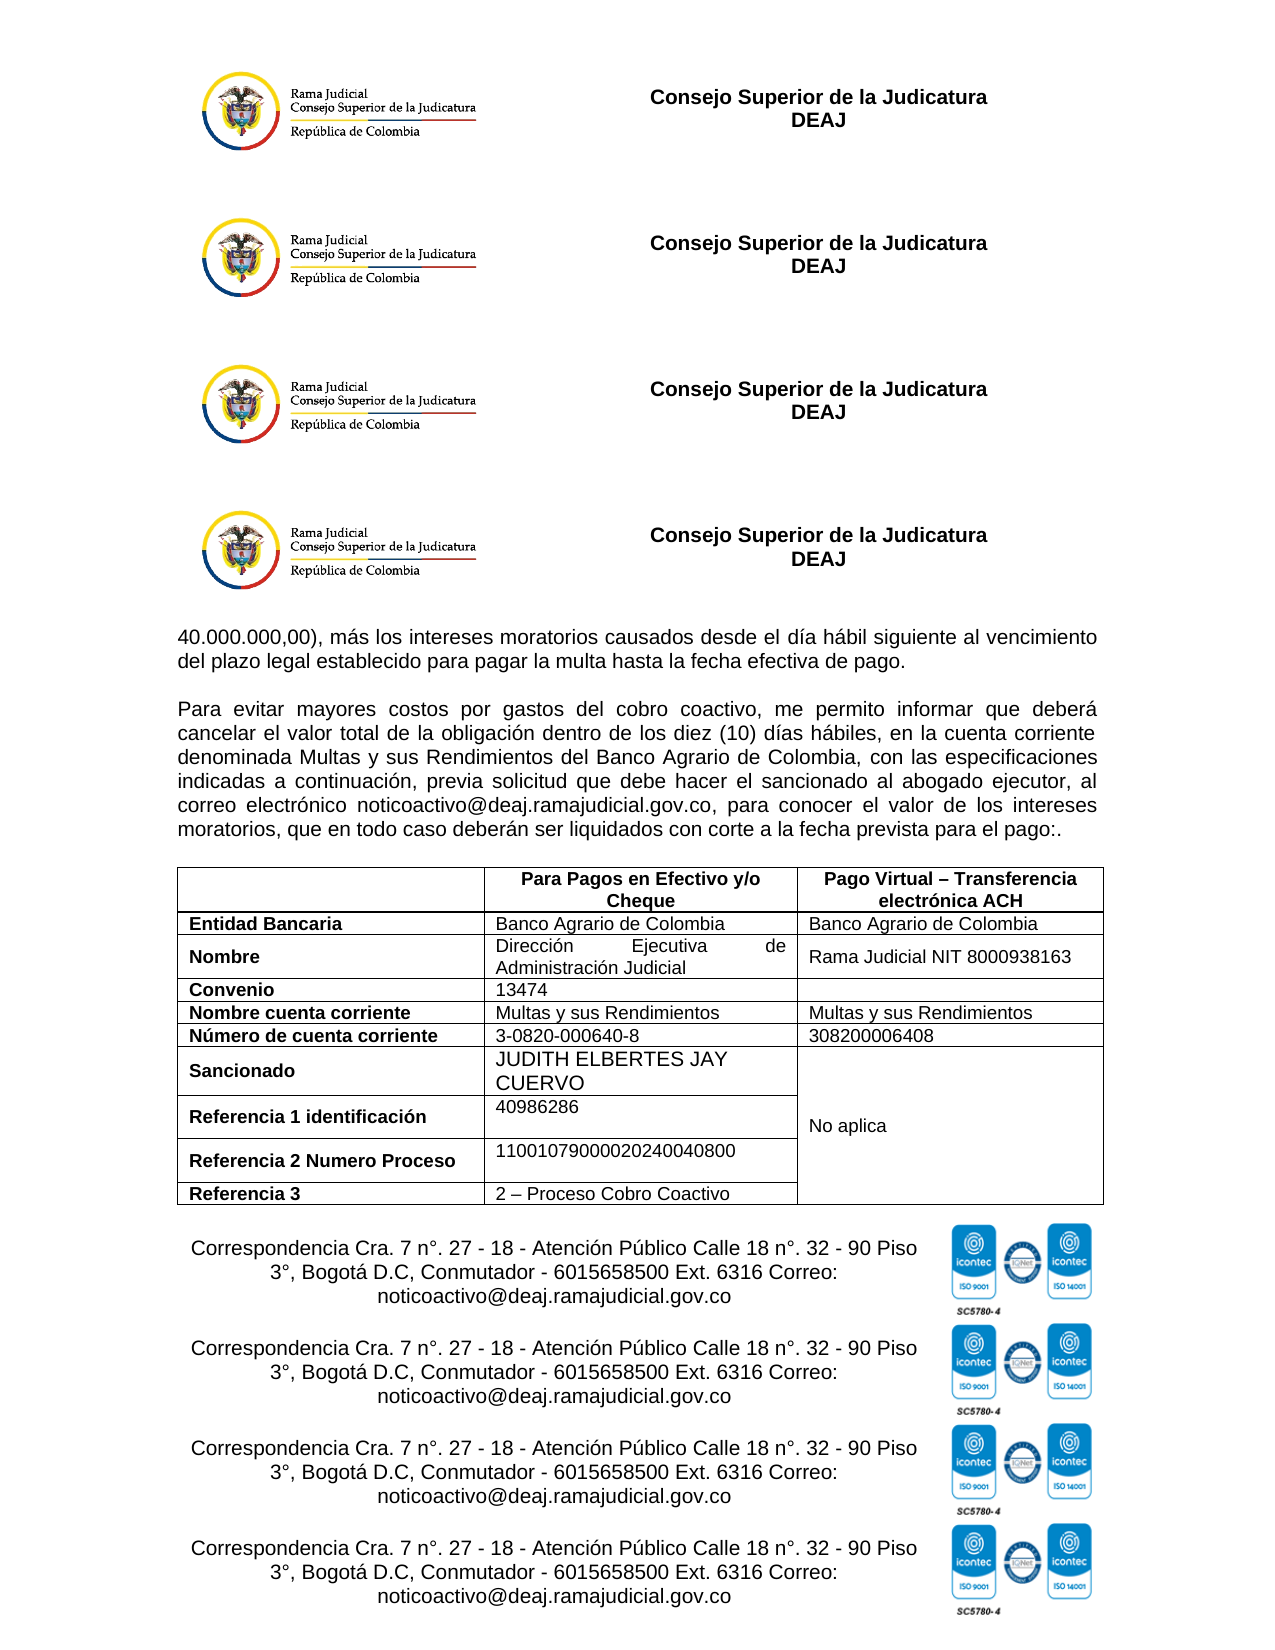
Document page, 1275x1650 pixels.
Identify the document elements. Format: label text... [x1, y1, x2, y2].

table_cell Banco Agrario de Colombia [485, 913, 797, 934]
table_cell Multas y sus Rendimientos [485, 1002, 797, 1023]
picture [196, 357, 482, 451]
table_cell Multas y sus Rendimientos [798, 1002, 1103, 1023]
table_cell [798, 979, 1103, 1001]
table_cell Referencia 2 Numero Proceso [178, 1139, 484, 1182]
table_cell No aplica [798, 1047, 1103, 1204]
table_cell 308200006408 [798, 1024, 1103, 1046]
table_cell Nombre cuenta corriente [178, 1002, 484, 1023]
table_cell 2 – Proceso Cobro Coactivo [485, 1183, 797, 1204]
table_cell Sancionado [178, 1047, 484, 1095]
table_cell 13474 [485, 979, 797, 1001]
text Para evitar mayores costos por gastos del cobro coactivo, me permito informar que deberá cancelar el valor total de la obligación dentro de los diez (10) días hábiles, en la cuenta corriente denominada Multas y sus Rendimientos del Banco Agrario de Colombia, con las especificaciones indicadas a continuación, previa solicitud que debe hacer el sancionado al abogado ejecutor, al correo electrónico noticoactivo@deaj.ramajudicial.gov.co, para conocer el valor de los intereses moratorios, que en todo caso deberán ser liquidados con corte a la fecha prevista para el pago:. [177, 697, 1098, 841]
picture [196, 65, 482, 158]
table_header Para Pagos en Efectivo y/o Cheque [485, 868, 797, 911]
table_header Pago Virtual – Transferencia electrónica ACH [798, 868, 1103, 911]
table_cell Dirección Ejecutiva de Administración Judicial [485, 935, 797, 978]
table_cell Convenio [178, 979, 484, 1001]
table_cell Referencia 1 identificación [178, 1096, 484, 1138]
table_cell Referencia 3 [178, 1183, 484, 1204]
table_cell 40986286 [485, 1096, 797, 1138]
table_header [178, 868, 484, 911]
table_cell 3-0820-000640-8 [485, 1024, 797, 1046]
table_cell Rama Judicial NIT 8000938163 [798, 935, 1103, 978]
table_cell Entidad Bancaria [178, 913, 484, 934]
text En virtud de lo anterior, esta oficina ha recibido copia de la Providencia emitida por el COMISIÓN NACIONAL DE DISCIPLINA JUDICIAL, con ejecutoria 29 de abril de 2024, en la cual se impone al señor(a) JUDITH ELBERTES JAY CUERVO, Identificado(a) con Cédula de Ciudadanía No. 40986286 una multa y ordena el cobro de CUARENTA MILLONES PESOS M/CTE ($ 40.000.000,00), más los intereses moratorios causados desde el día hábil siguiente al vencimiento del plazo legal establecido para pagar la multa hasta la fecha efectiva de pago. [177, 625, 1098, 673]
table_cell 11001079000020240040800 [485, 1139, 797, 1182]
picture [946, 1222, 1102, 1622]
table_cell Número de cuenta corriente [178, 1024, 484, 1046]
picture [196, 503, 482, 597]
table_cell JUDITH ELBERTES JAY CUERVO [485, 1047, 797, 1095]
picture [196, 211, 482, 305]
table_cell Banco Agrario de Colombia [798, 913, 1103, 934]
table_cell Nombre [178, 935, 484, 978]
